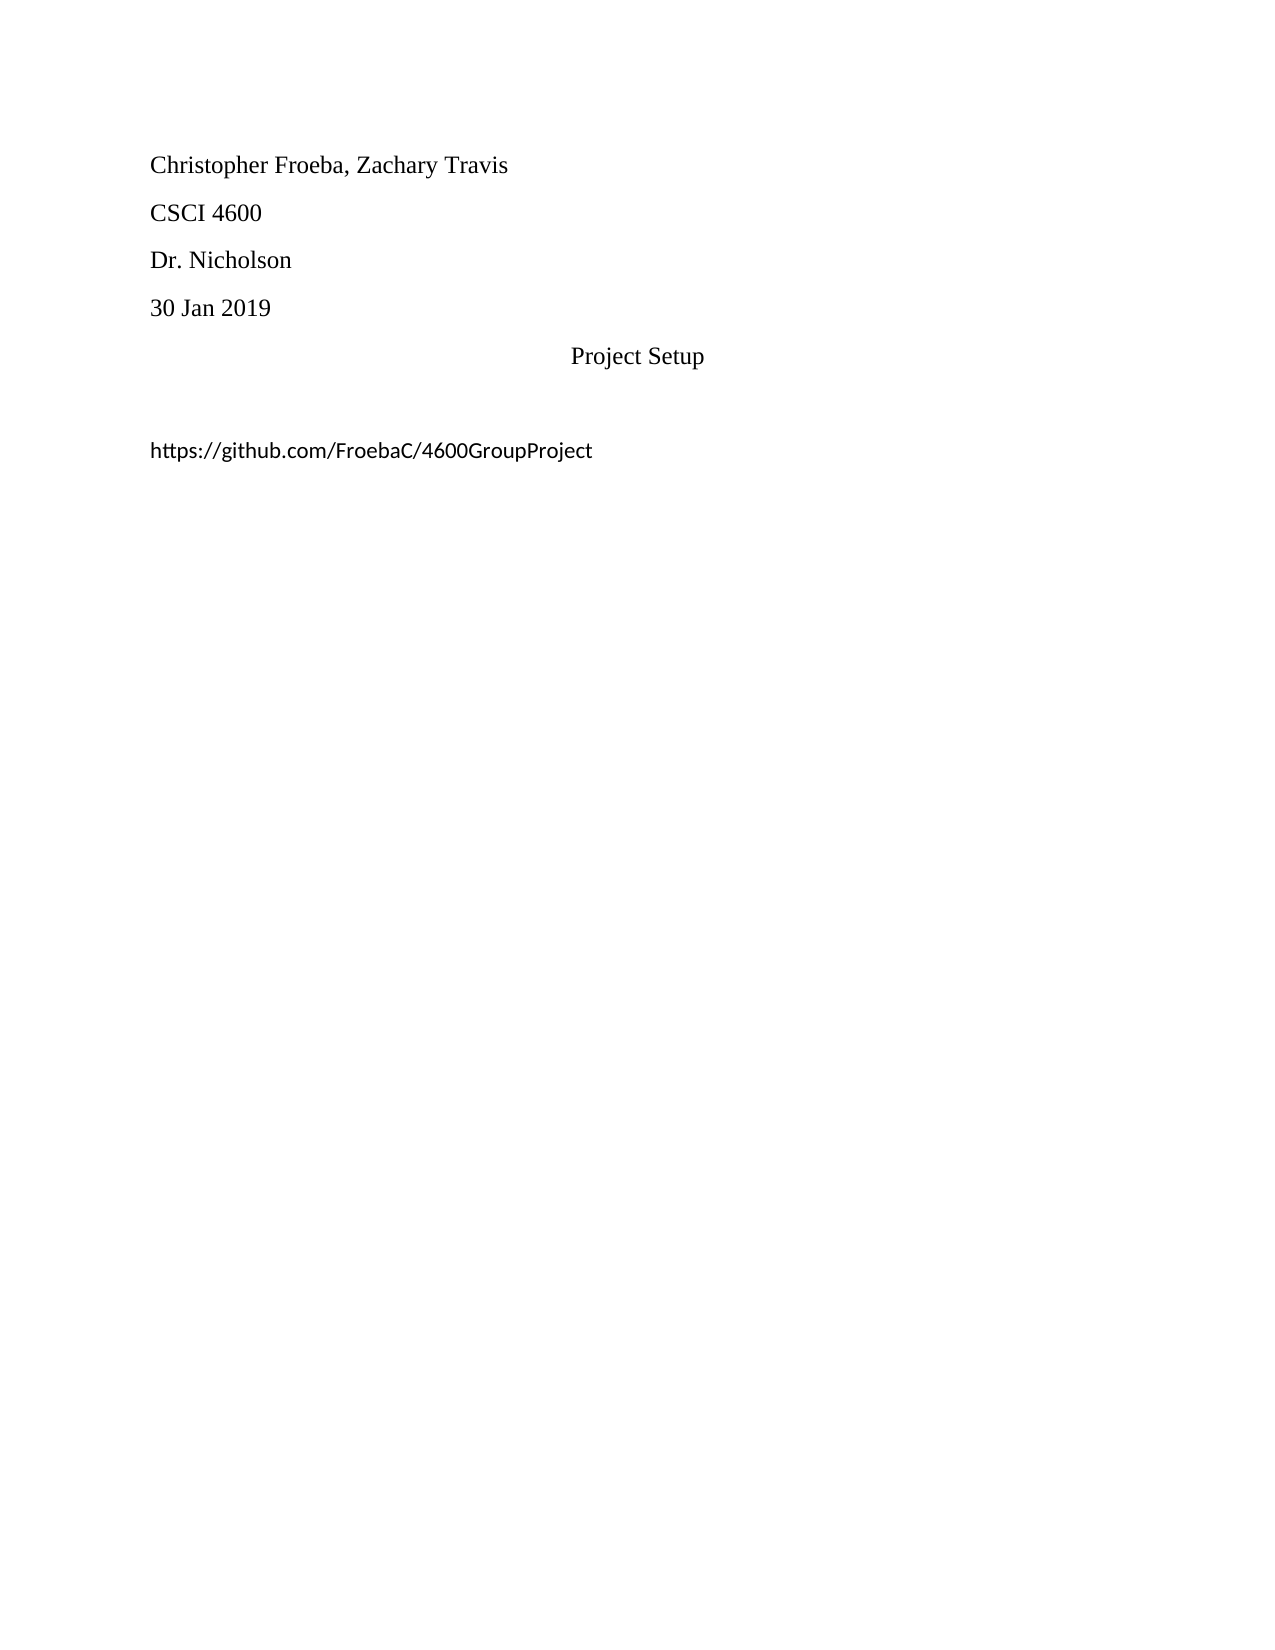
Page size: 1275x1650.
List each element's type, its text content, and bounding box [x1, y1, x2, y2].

text Christopher Froeba, Zachary Travis [150, 150, 1125, 179]
text 30 Jan 2019 [150, 293, 1125, 322]
text Dr. Nicholson [150, 245, 1125, 274]
text CSCI 4600 [150, 198, 1125, 226]
text https://github.com/FroebaC/4600GroupProject [150, 436, 1125, 464]
text Project Setup [150, 341, 1125, 369]
